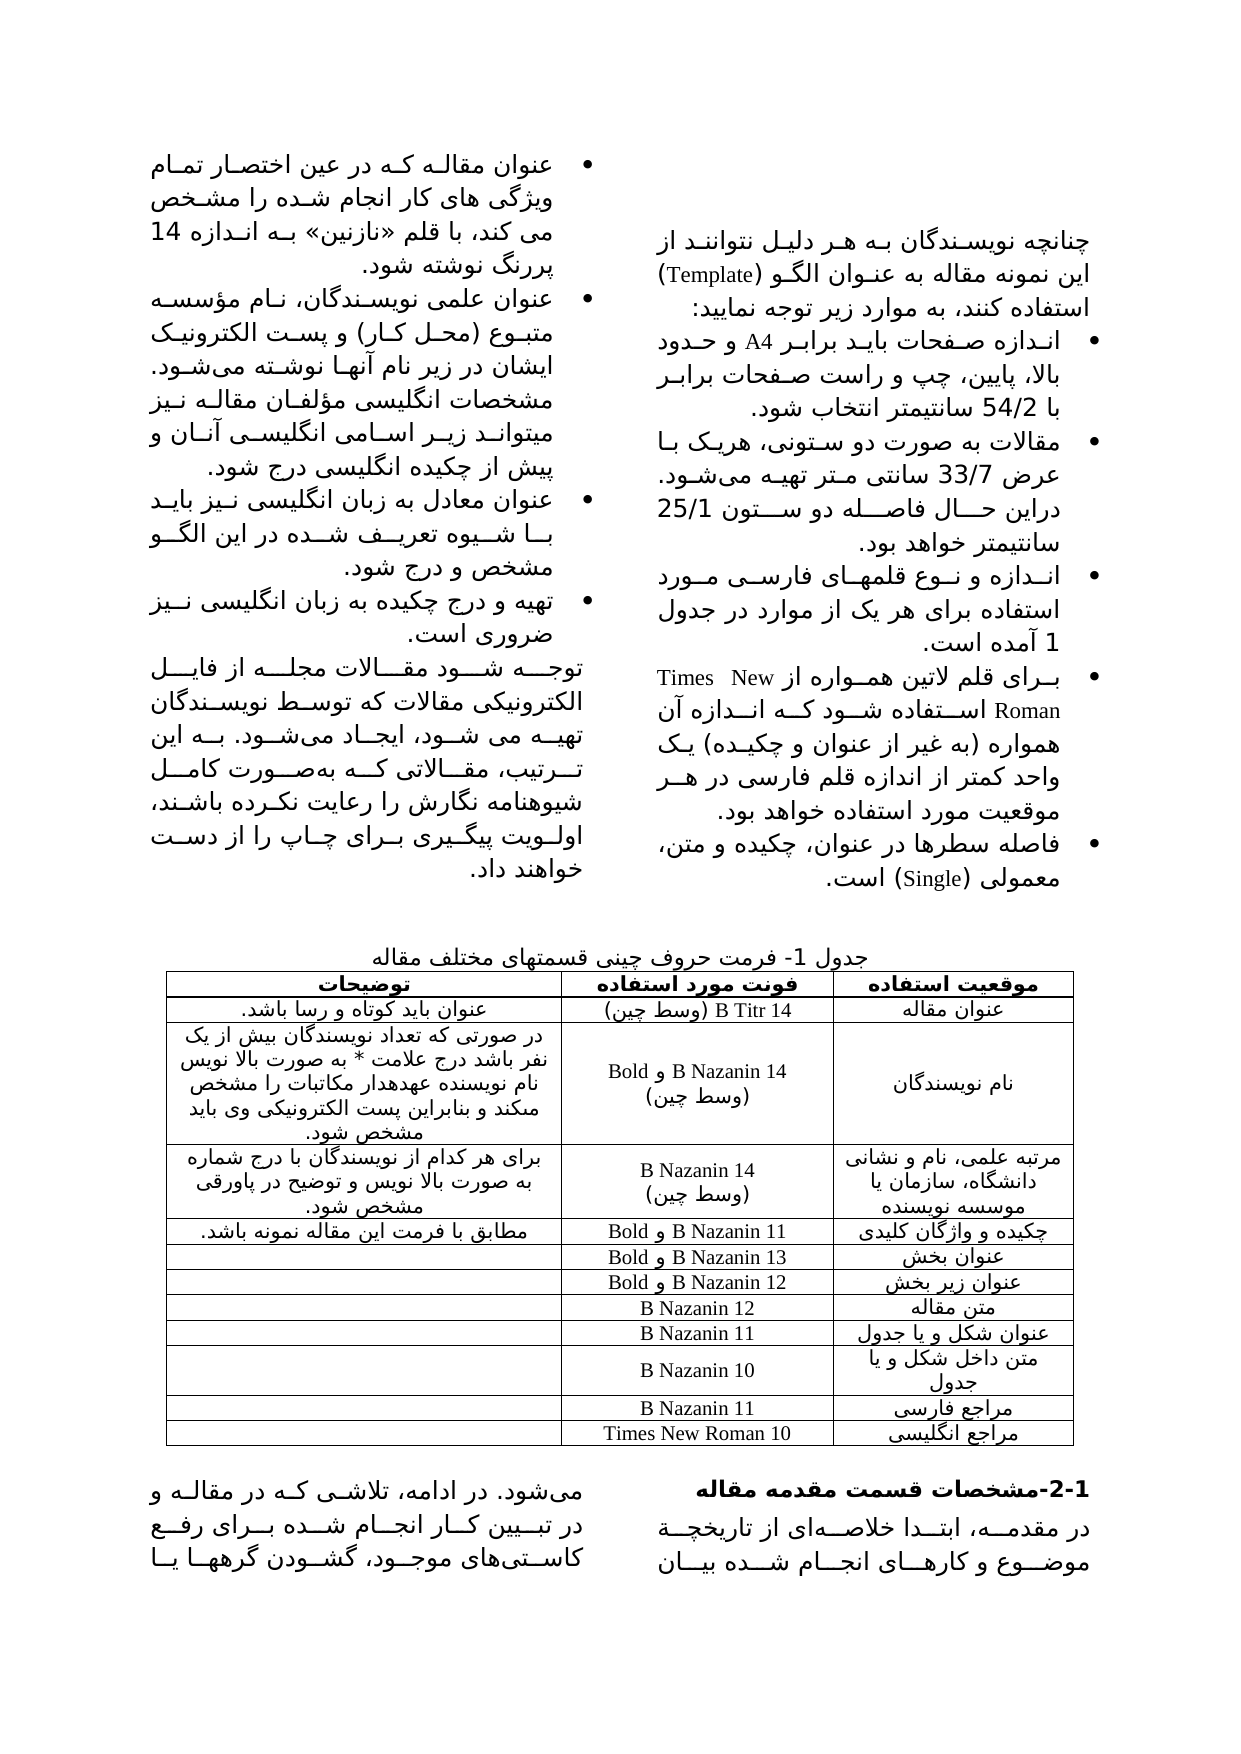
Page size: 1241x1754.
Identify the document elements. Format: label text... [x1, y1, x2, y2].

table_cell B Nazanin 14 (وسط چين) [562, 1145, 833, 1218]
table_cell B Nazanin 11 [562, 1396, 833, 1420]
list تهيه و درج چکيده به زبان انگليسی نيز ضروری است. [150, 586, 583, 649]
list عنوان معادل به زبان انگليسی نيز بايد با شيوه تعريف شده در اين الگو مشخص و درج شود. [150, 485, 583, 582]
table_cell [167, 1421, 561, 1445]
table_cell B Titr 14 (وسط چين) [562, 998, 833, 1022]
table_cell عنوان بايد کوتاه و رسا باشد. [167, 998, 561, 1022]
table_cell B Nazanin 11 و Bold [562, 1219, 833, 1243]
text توجه شود مقالات مجله از فايل الکترونيکی مقالات که توسط نويسندگان تهيه می‌ شود، ايجاد می‌شود. به این ترتیب، مقالاتی که به‌صورت کامل شیوه‏نامه نگارش را رعايت نکرده باشند، اولويت پيگيری برای چاپ را از دست خواهند داد. [150, 653, 583, 883]
table_cell B Nazanin 11 [562, 1321, 833, 1345]
table_cell چکیده و واژگان کلیدی [834, 1219, 1073, 1243]
table_cell براى هر کدام از نويسندگان با درج شماره به صورت بالا نويس و توضیح در پاورقی مشخص شود. [167, 1145, 561, 1218]
table_cell [167, 1270, 561, 1294]
table_cell B Nazanin 10 [562, 1346, 833, 1394]
list اندازه و نوع قلم‏های فارسی مورد استفاده برای هر يک از موارد در جدول 1 آمده است. [657, 561, 1090, 657]
table_header فونت مورد استفاده [562, 972, 833, 996]
table_cell B Nazanin 13 و Bold [562, 1245, 833, 1269]
table_cell عنوان زیر بخش [834, 1270, 1073, 1294]
table_cell مراجع انگلیسی [834, 1421, 1073, 1445]
table_cell متن مقاله [834, 1295, 1073, 1320]
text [657, 1513, 1090, 1576]
table_cell [167, 1346, 561, 1394]
table_cell عنوان شکل و یا جدول [834, 1321, 1073, 1345]
table_cell [167, 1245, 561, 1269]
table_cell B Nazanin 12 [562, 1295, 833, 1320]
text جدول 1- فرمت حروف چينى قسمت‏هاى مختلف مقاله [150, 944, 1090, 971]
list مقالات به صورت دو ستونی، هريک با عرض 33/7 سانتی متر تهيه می‏‌شود. دراين حال فاصله دو ستون 25/1 سانتی‏متر خواهد بود. [657, 427, 1090, 557]
table_header توضیحات [167, 972, 561, 996]
table_cell B Nazanin 12 و Bold [562, 1270, 833, 1294]
table_header موقعیت استفاده [834, 972, 1073, 996]
table_cell [167, 1396, 561, 1420]
list 2-1-مشخصات قسمت مقدمه مقاله [657, 1476, 1090, 1503]
table_cell مرتبه علمی، نام و نشانی دانشگاه، سازمان یا موسسه نویسنده [834, 1145, 1073, 1218]
table_cell در صورتى که تعداد نويسندگان بيش از يک نفر باشد درج علامت * به صورت بالا نويس نام نويسنده عهده‏دار مکاتبات را مشخص مى‏کند و بنابراين پست الکترونيکى وى بايد مشخص شود. [167, 1023, 561, 1144]
table_cell نام نويسندگان [834, 1023, 1073, 1144]
table_cell [167, 1295, 561, 1320]
table_cell B Nazanin 14 و Bold (وسط چين) [562, 1023, 833, 1144]
list اندازه صفحات بايد برابر A4 و حدود بالا، پايين، چپ و راست صفحات برابر با 54/2 سانتی‏متر انتخاب شود. [657, 326, 1090, 423]
table_cell عنوان بخش [834, 1245, 1073, 1269]
list برای قلم لاتين همواره از Times New Roman استفاده شود که اندازه آن همواره (به غير از عنوان و چکيده) يک واحد کمتر از اندازه قلم فارسی در هر موقعيت مورد استفاده خواهد بود. [657, 662, 1090, 825]
list فاصله سطرها در عنوان، چکيده و متن، معمولی (Single) است. [657, 829, 1090, 892]
table_cell عنوان مقاله [834, 998, 1073, 1022]
list عنوان علمی نويسندگان، نام مؤسسه متبوع (محل کار) و پست الکترونيک ایشان در زیر نام آن‏ها نوشته می‏‌شود. مشخصات انگليسی مؤلفان مقاله نیز می‏تواند زير اسامی انگلیسی آنان و پيش از چکيده انگليسی درج شود. [150, 284, 583, 481]
table_cell [167, 1321, 561, 1345]
text چنانچه نویسندگان به هر دليل نتوانند از اين نمونه مقاله به عنوان الگو (Template) استفاده کنند، به موارد زير توجه نماييد: [657, 226, 1090, 322]
table_cell Times New Roman 10 [562, 1421, 833, 1445]
table_cell مطابق با فرمت این مقاله نمونه باشد. [167, 1219, 561, 1243]
list عنوان مقاله که در عين اختصار تمام ويژگی های کار انجام شده را مشخص می کند، با قلم «نازنین» به اندازه 14 پررنگ نوشته شود. [150, 150, 583, 280]
table_cell متن داخل شکل و یا جدول [834, 1346, 1073, 1394]
table_cell مراجع فارسی [834, 1396, 1073, 1420]
